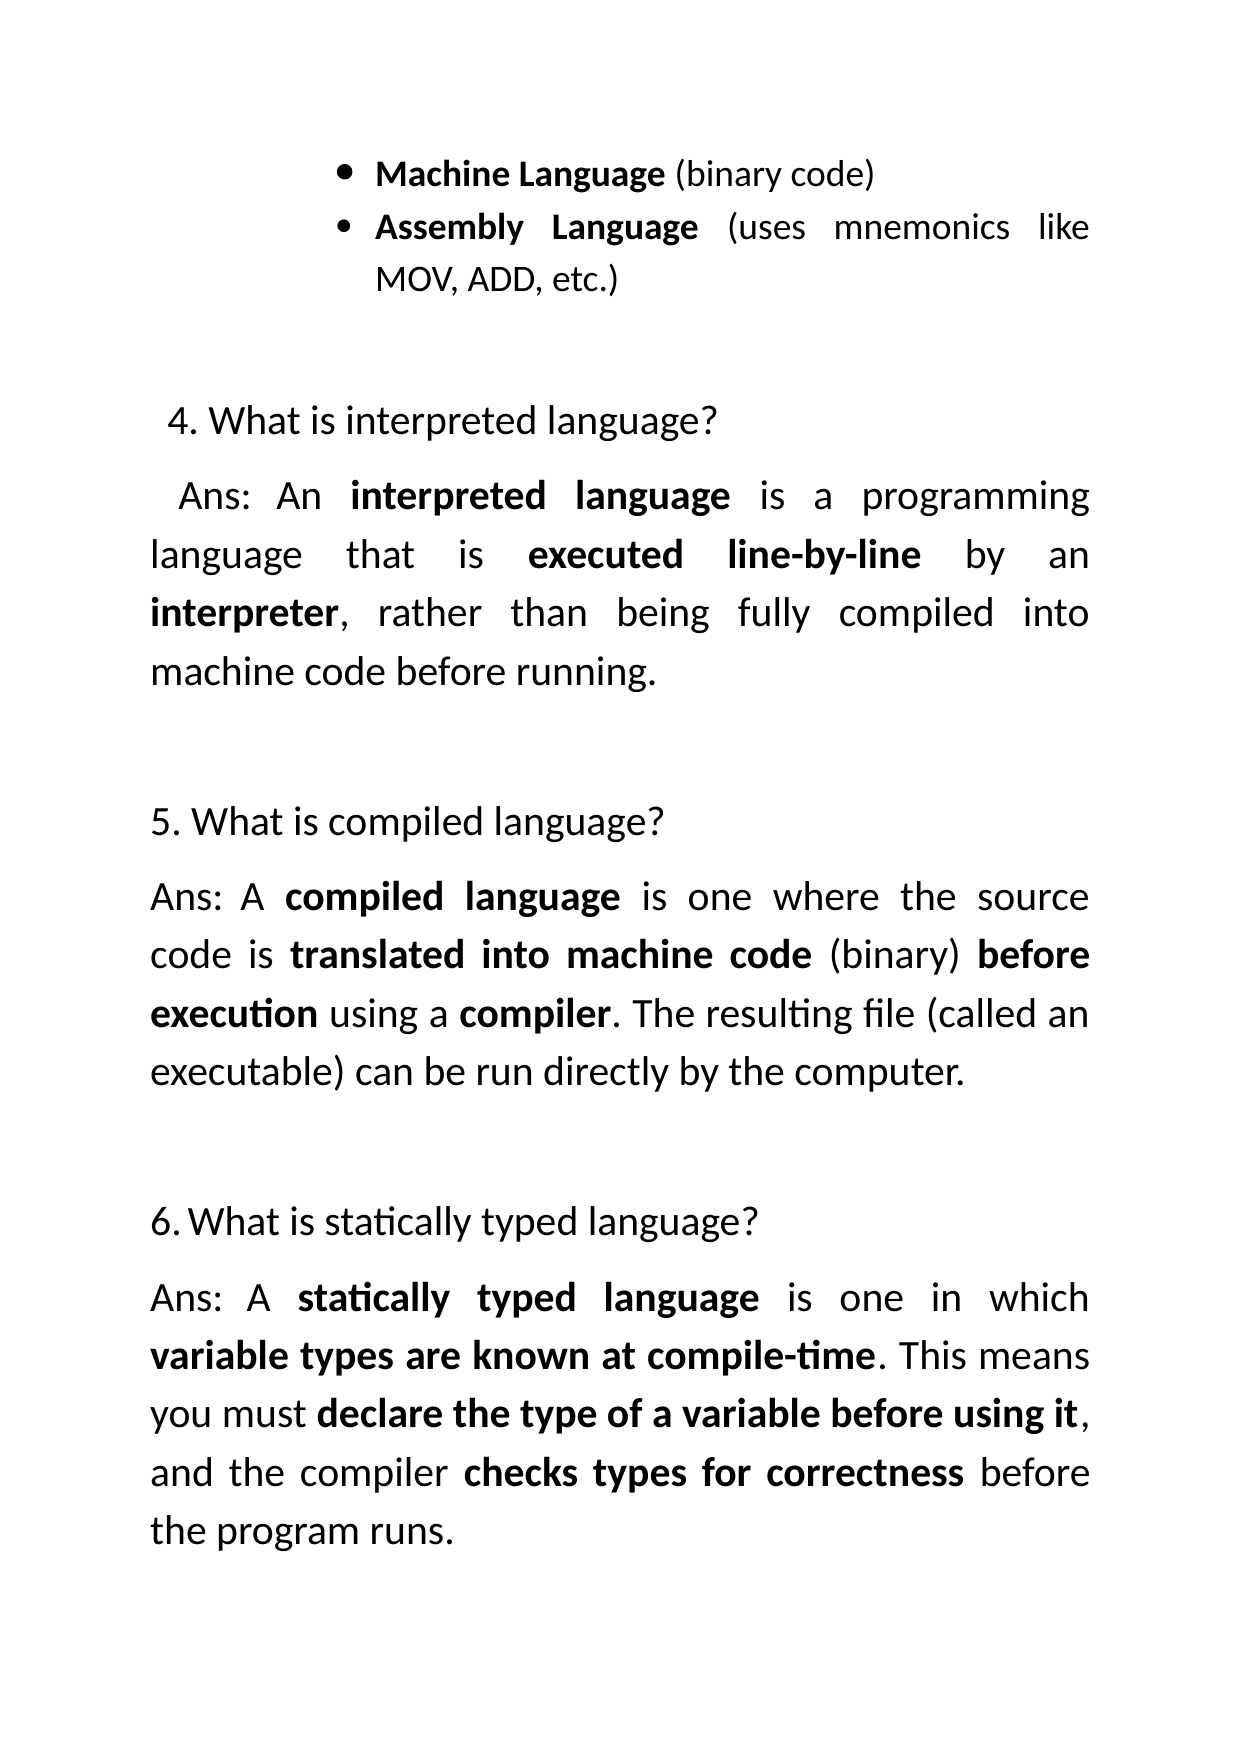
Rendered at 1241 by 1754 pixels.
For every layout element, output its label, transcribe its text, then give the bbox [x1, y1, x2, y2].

text Ans: An interpreted language is a programming language that is executed line-by-line by an interpreter, rather than being fully compiled into machine code before running. [150, 469, 1090, 695]
text Ans: A compiled language is one where the source code is translated into machine code (binary) before execution using a compiler. The resulting file (called an executable) can be run directly by the computer. [150, 870, 1090, 1096]
list Machine Language (binary code) [337, 150, 1090, 196]
list Assembly Language (uses mnemonics like MOV, ADD, etc.) [337, 203, 1090, 301]
text 5. What is compiled language? [150, 795, 1090, 846]
text Ans: A statically typed language is one in which variable types are known at compile-time. This means you must declare the type of a variable before using it, and the compiler checks types for correctness before the program runs. [150, 1271, 1090, 1555]
text 4. What is interpreted language? [150, 394, 1090, 445]
text 6. What is statically typed language? [150, 1195, 1090, 1246]
